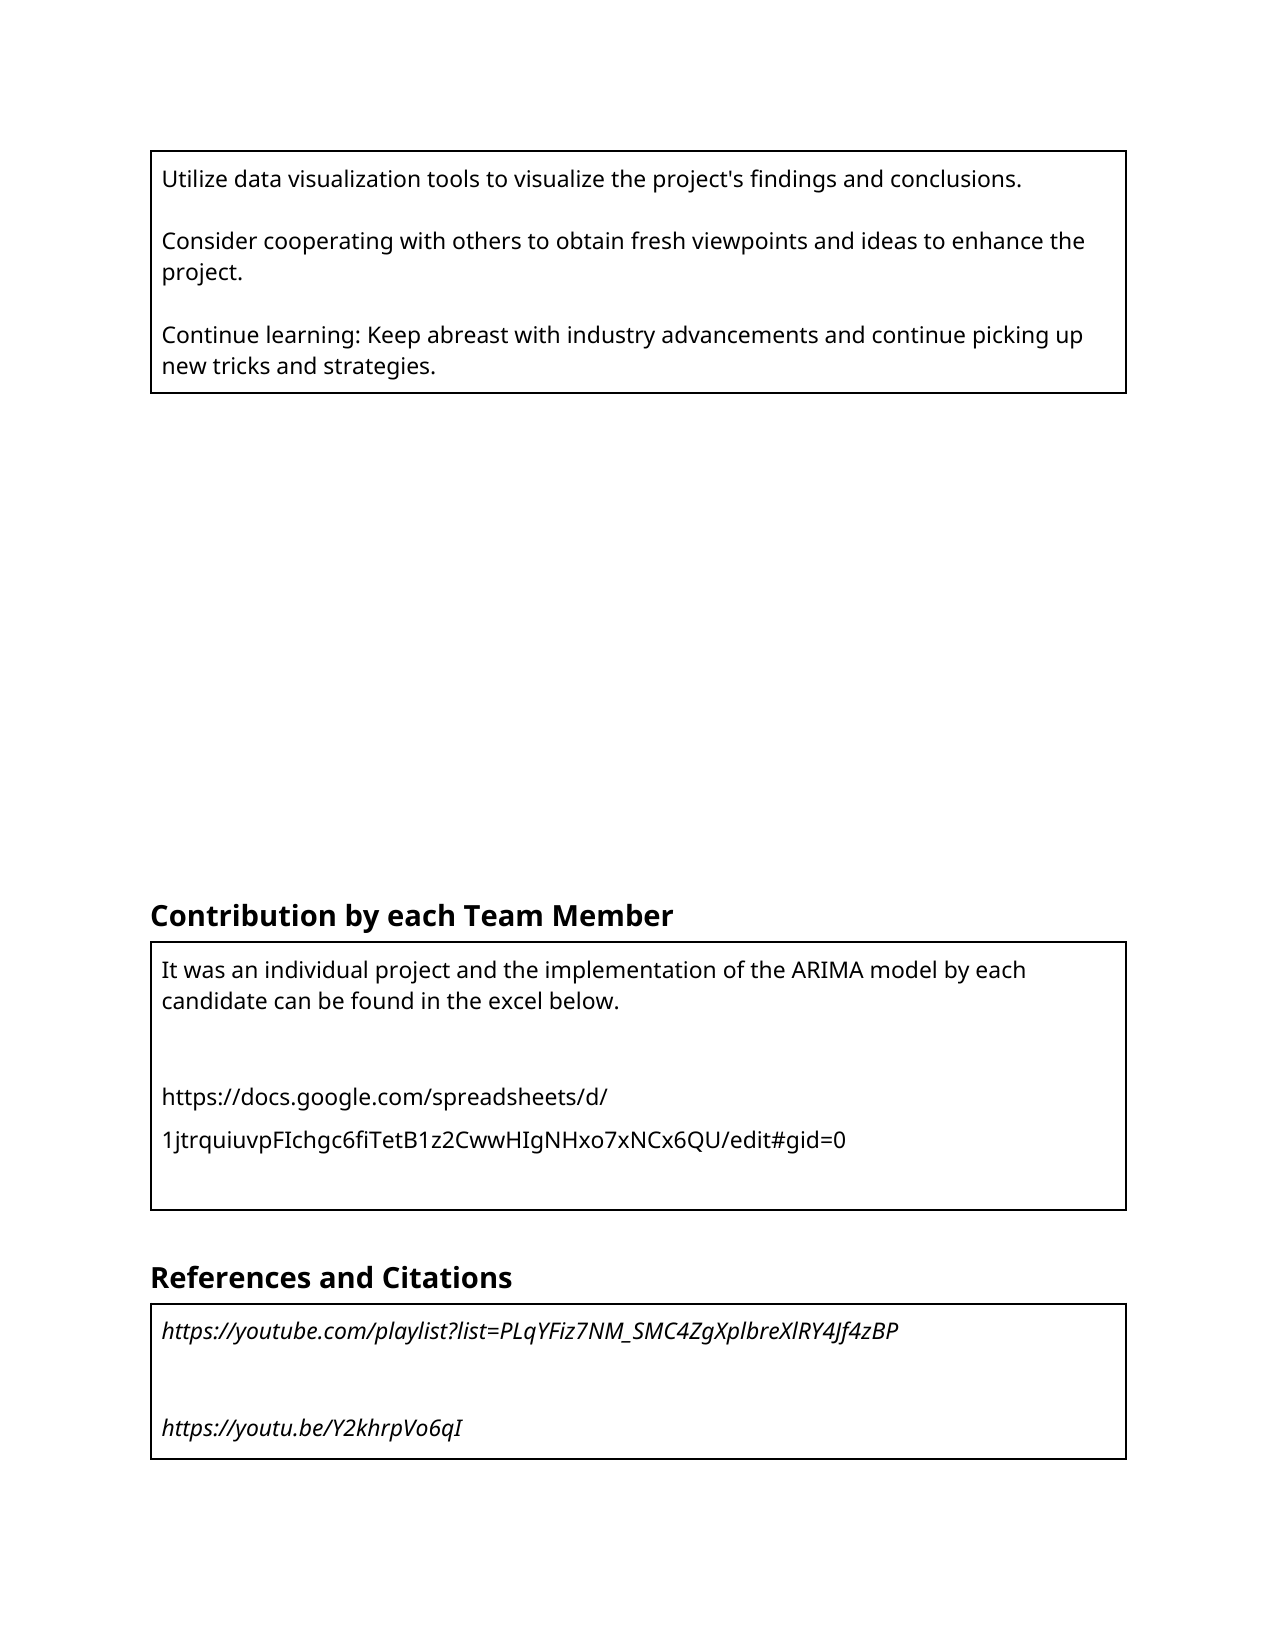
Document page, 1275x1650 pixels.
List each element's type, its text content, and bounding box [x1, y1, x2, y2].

table_header It was an individual project and the implementation of the ARIMA model by each candidate can be found in the excel below. https://docs.google.com/spreadsheets/d/1jtrquiuvpFIchgc6fiTetB1z2CwwHIgNHxo7xNCx6QU/edit#gid=0 [152, 943, 1125, 1209]
text References and Citations [150, 1257, 1125, 1297]
text Contribution by each Team Member [150, 896, 1125, 935]
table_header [152, 1305, 1125, 1458]
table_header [152, 152, 1125, 392]
